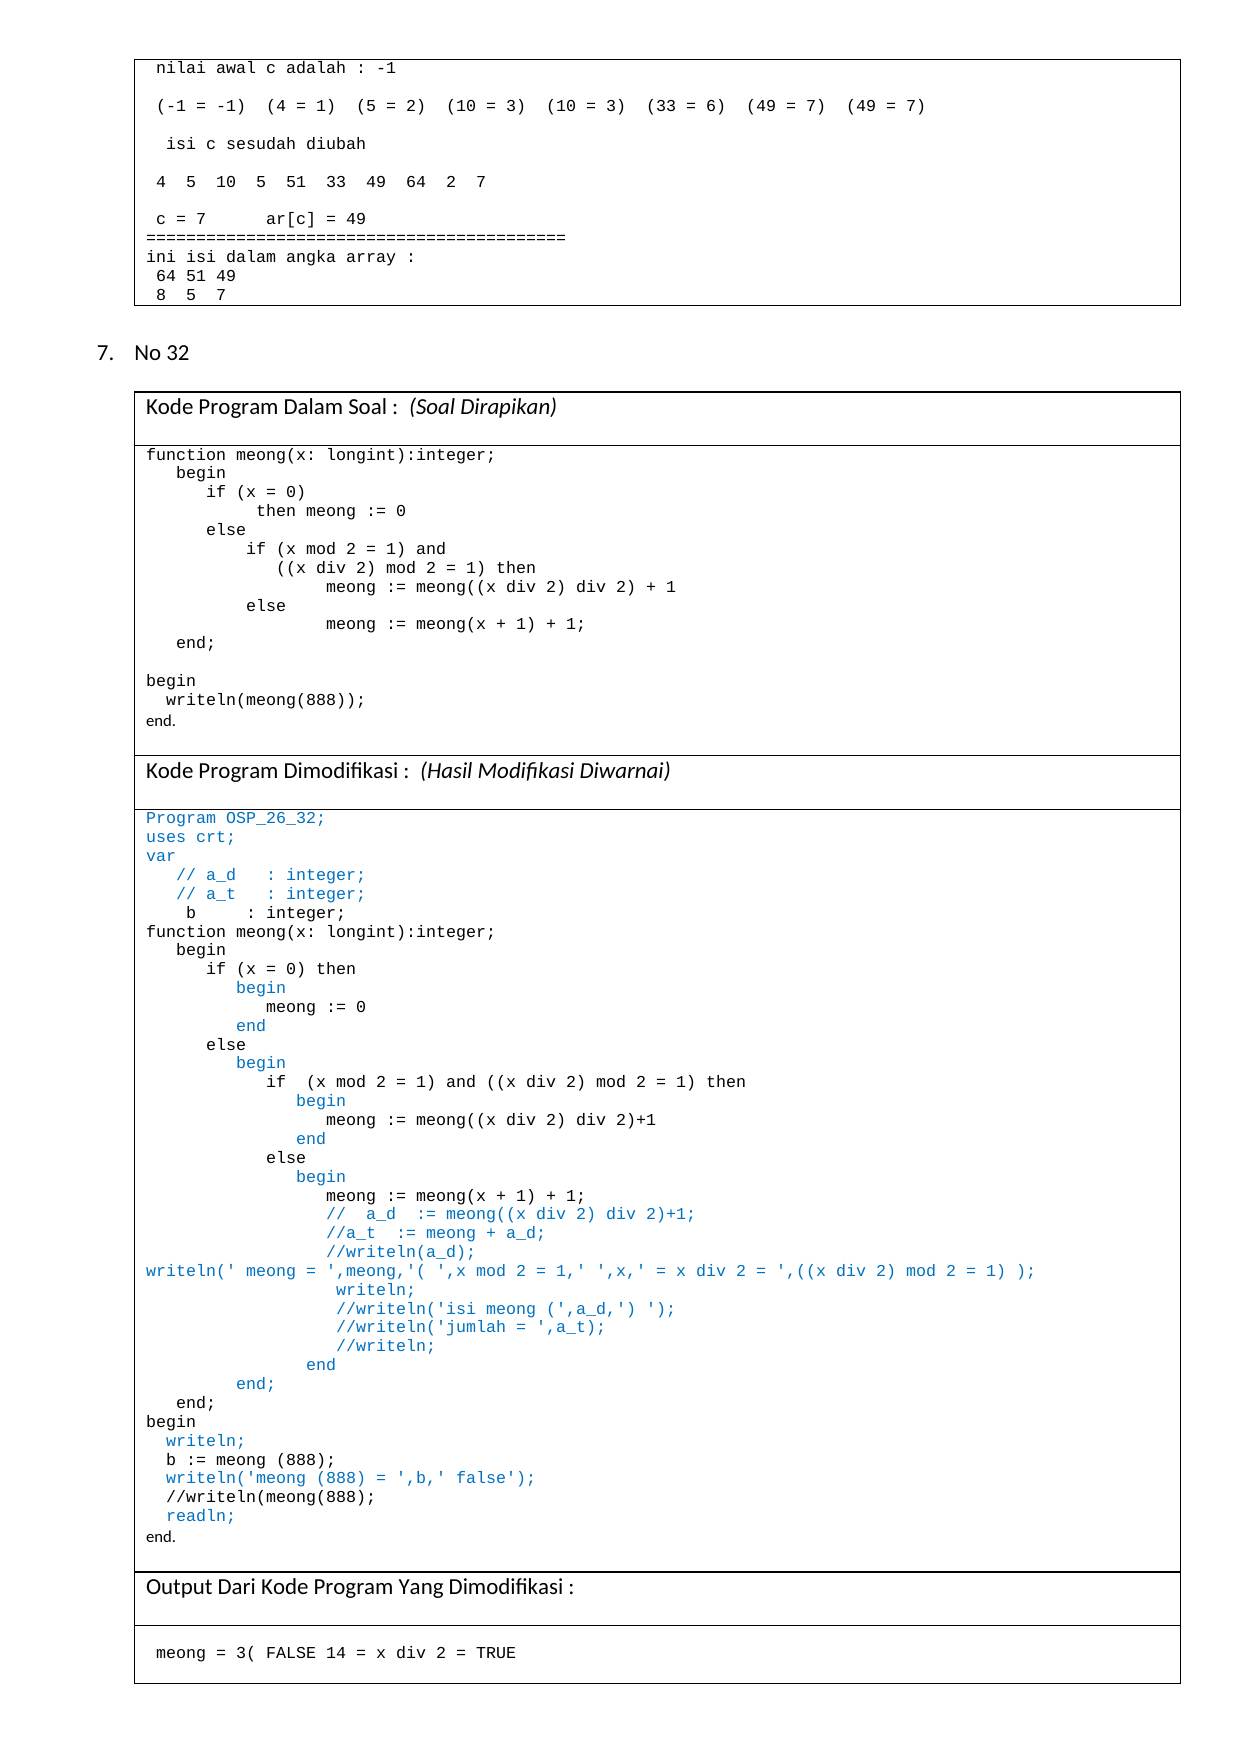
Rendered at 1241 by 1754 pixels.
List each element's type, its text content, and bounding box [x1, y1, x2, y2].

table_cell Output Dari Kode Program Yang Dimodifikasi : [135, 1573, 1180, 1625]
table_cell Kode Program Dimodifikasi : (Hasil Modifikasi Diwarnai) [135, 756, 1180, 809]
list No 32 [97, 338, 1181, 366]
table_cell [135, 60, 1180, 305]
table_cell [135, 1626, 1180, 1683]
table_cell function meong(x: longint):integer; begin if (x = 0) then meong := 0 else if (x mod 2 = 1) and ((x div 2) mod 2 = 1) then meong := meong((x div 2) div 2) + 1 else meong := meong(x + 1) + 1; end; begin writeln(meong(888)); end. [135, 446, 1180, 755]
table_header Kode Program Dalam Soal : (Soal Dirapikan) [135, 393, 1180, 445]
table_cell Program OSP_26_32; uses crt; var // a_d : integer; // a_t : integer; b : integer; function meong(x: longint):integer; begin if (x = 0) then begin meong := 0 end else begin if (x mod 2 = 1) and ((x div 2) mod 2 = 1) then begin meong := meong((x div 2) div 2)+1 end else begin meong := meong(x + 1) + 1; // a_d := meong((x div 2) div 2)+1; //a_t := meong + a_d; //writeln(a_d); writeln(' meong = ',meong,'( ',x mod 2 = 1,' ',x,' = x div 2 = ',((x div 2) mod 2 = 1) ); writeln; //writeln('isi meong (',a_d,') '); //writeln('jumlah = ',a_t); //writeln; end end; end; begin writeln; b := meong (888); writeln('meong (888) = ',b,' false'); //writeln(meong(888); readln; end. [135, 810, 1180, 1571]
